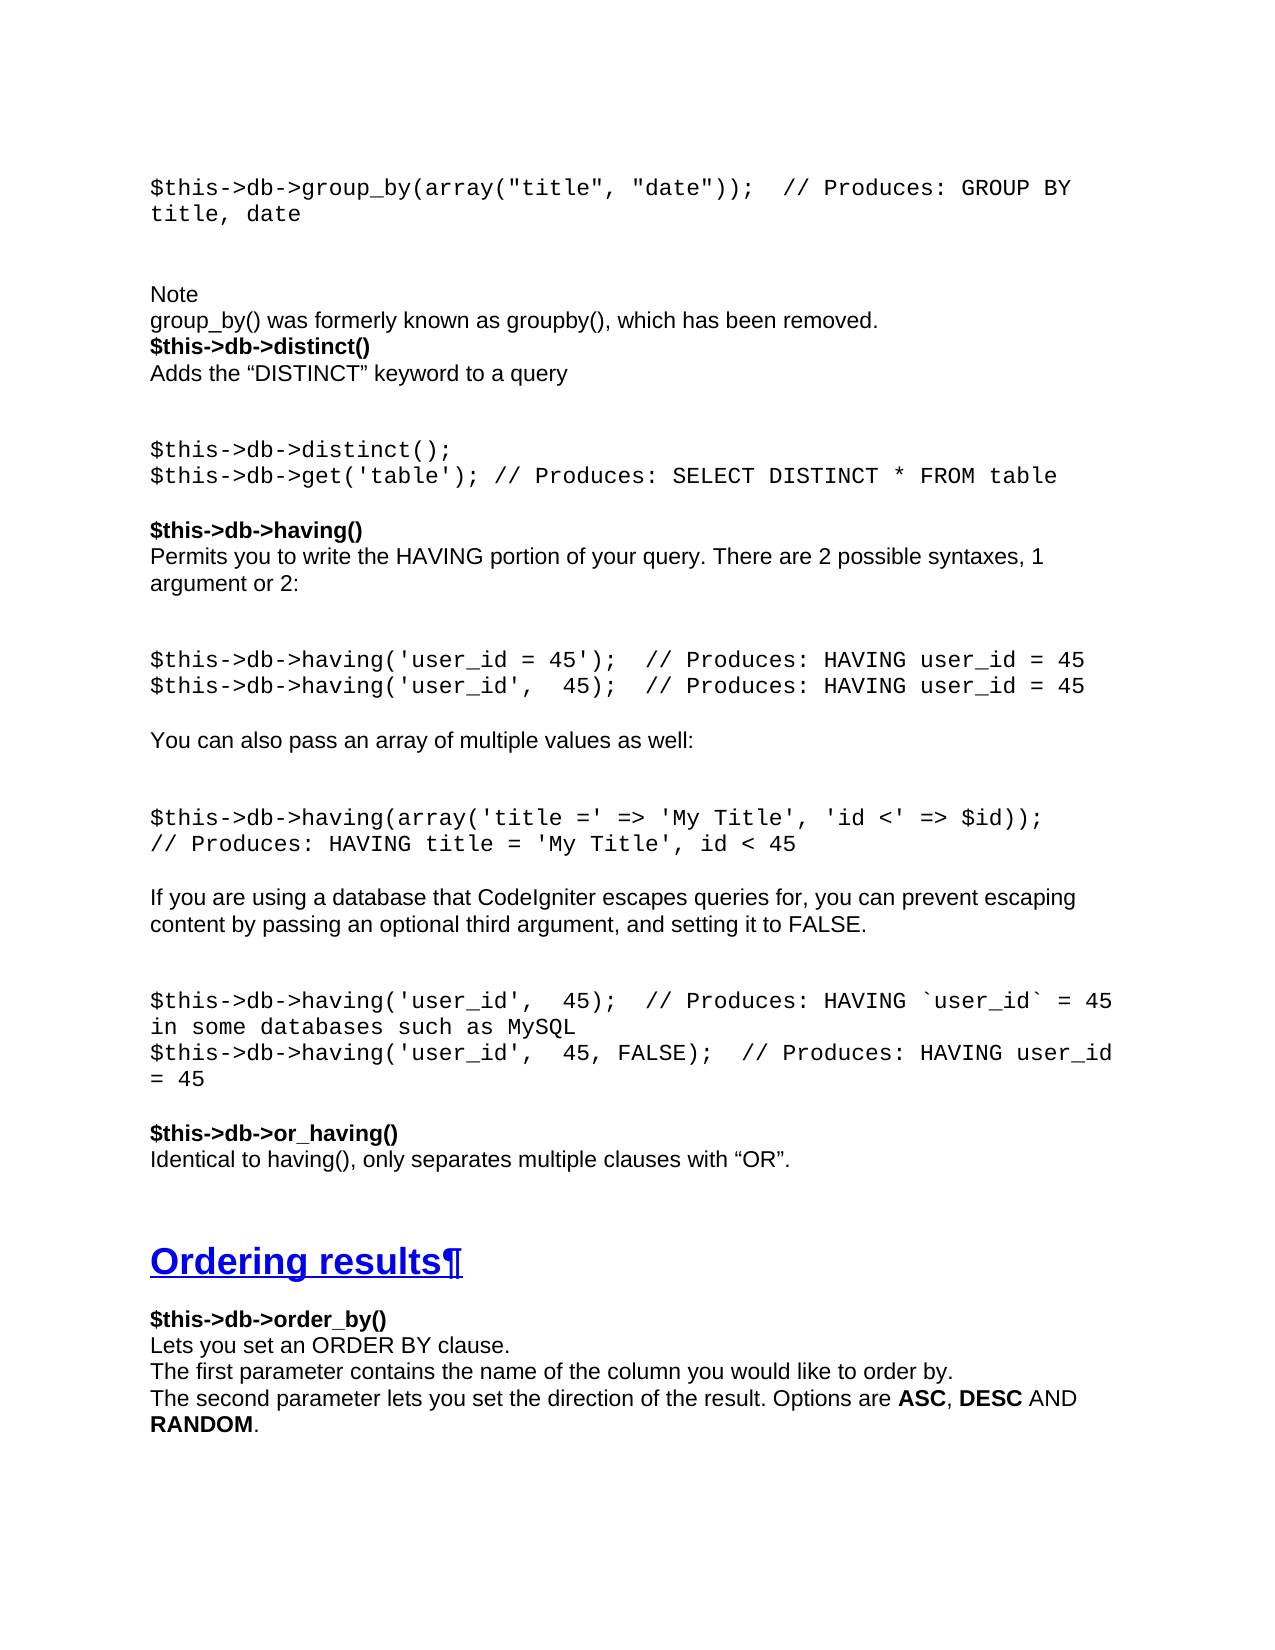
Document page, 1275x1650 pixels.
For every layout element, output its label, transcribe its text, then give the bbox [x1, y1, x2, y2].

text $this->db->group_by(array("title", "date")); // Produces: GROUP BY title, date [150, 176, 1125, 254]
text $this->db->having() [150, 517, 1125, 543]
text The second parameter lets you set the direction of the result. Options are ASC, DESC AND RANDOM. [150, 1384, 1125, 1437]
text Note [150, 281, 1125, 307]
text $this->db->distinct() [150, 333, 1125, 359]
text Permits you to write the HAVING portion of your query. There are 2 possible syntaxes, 1 argument or 2: [150, 543, 1125, 596]
text You can also pass an array of multiple values as well: [150, 727, 1125, 753]
text $this->db->or_having() [150, 1120, 1125, 1146]
text $this->db->having(array('title =' => 'My Title', 'id <' => $id)); // Produces: HAVING title = 'My Title', id < 45 [150, 806, 1125, 884]
text The first parameter contains the name of the column you would like to order by. [150, 1358, 1125, 1384]
text group_by() was formerly known as groupby(), which has been removed. [150, 307, 1125, 333]
text $this->db->having('user_id', 45); // Produces: HAVING `user_id` = 45 in some databases such as MySQL $this->db->having('user_id', 45, FALSE); // Produces: HAVING user_id = 45 [150, 989, 1125, 1120]
text Identical to having(), only separates multiple clauses with “OR”. [150, 1146, 1125, 1172]
text If you are using a database that CodeIgniter escapes queries for, you can prevent escaping content by passing an optional third argument, and setting it to FALSE. [150, 884, 1125, 937]
text Lets you set an ORDER BY clause. [150, 1332, 1125, 1358]
text Ordering results¶ [150, 1239, 1125, 1282]
text $this->db->distinct(); $this->db->get('table'); // Produces: SELECT DISTINCT * FROM table [150, 439, 1125, 517]
text $this->db->having('user_id = 45'); // Produces: HAVING user_id = 45 $this->db->having('user_id', 45); // Produces: HAVING user_id = 45 [150, 649, 1125, 727]
text Adds the “DISTINCT” keyword to a query [150, 359, 1125, 386]
text $this->db->order_by() [150, 1306, 1125, 1332]
